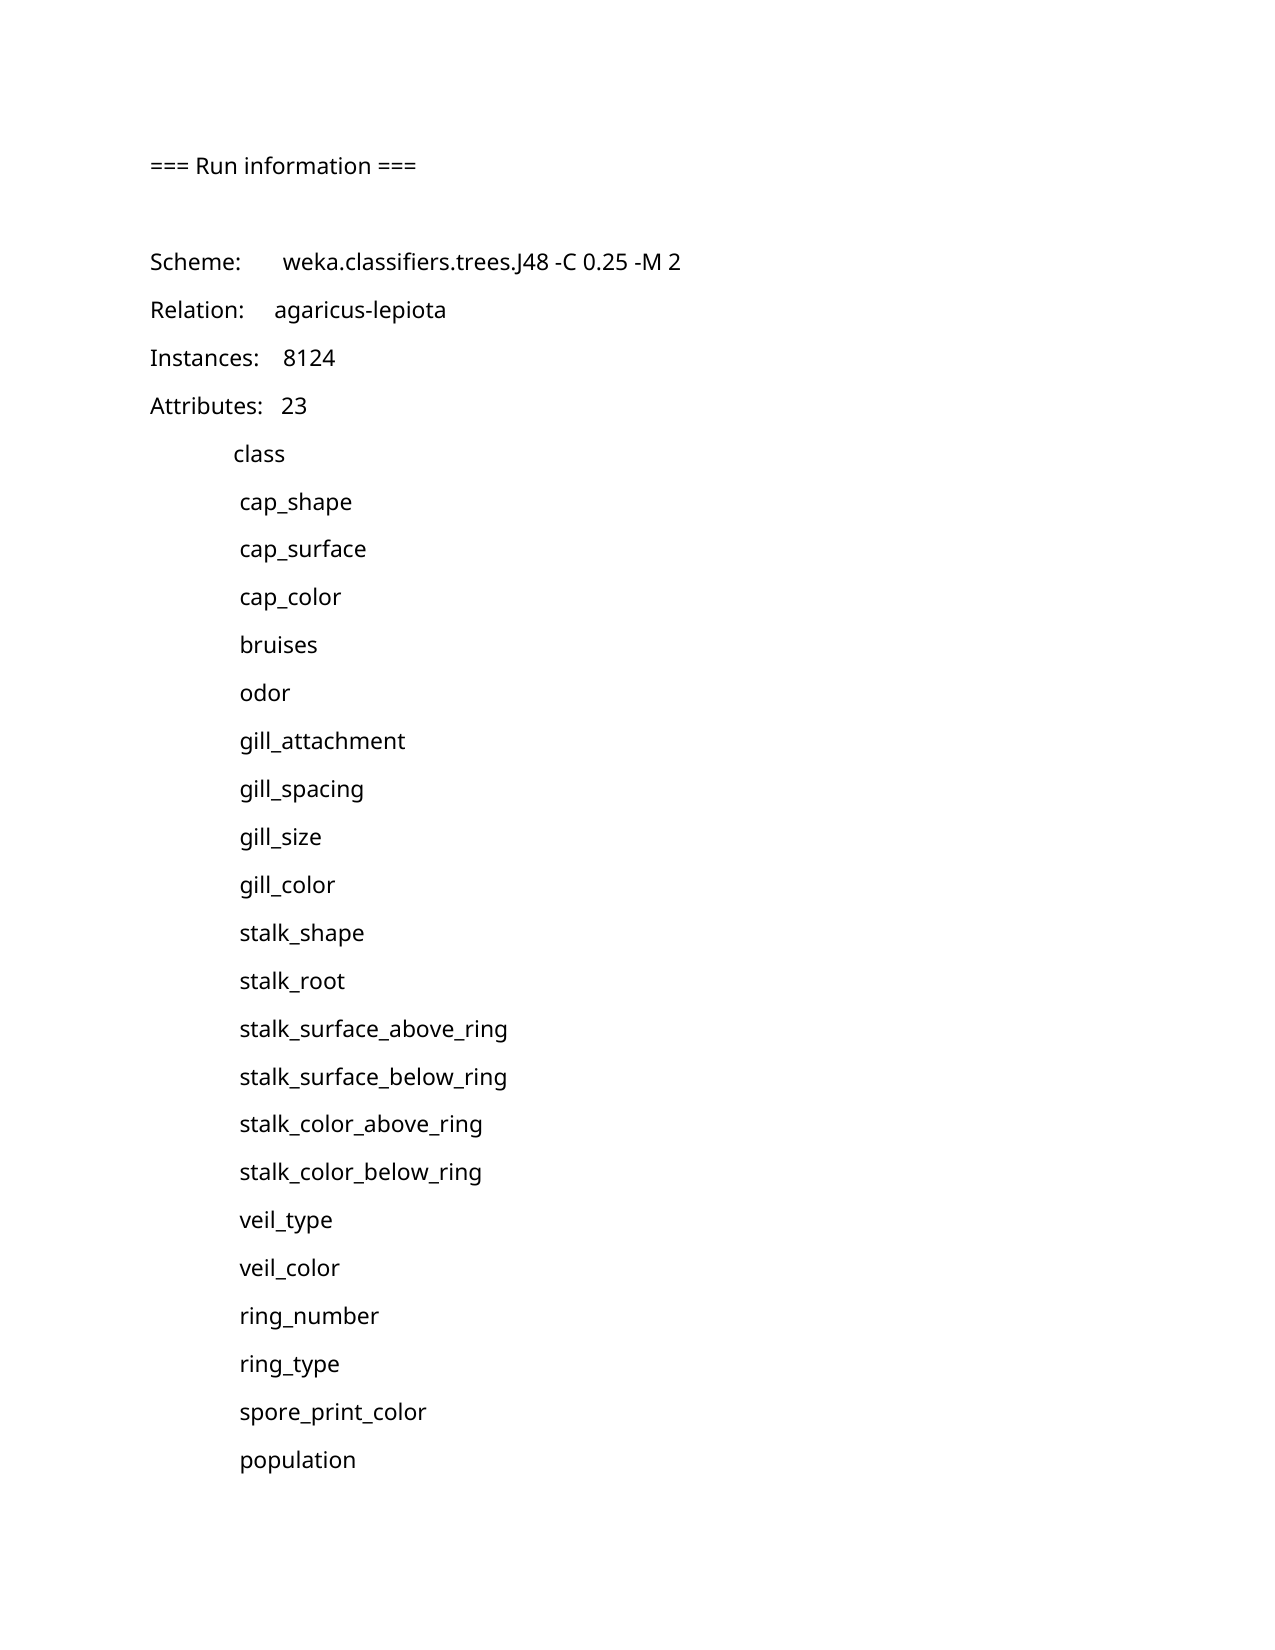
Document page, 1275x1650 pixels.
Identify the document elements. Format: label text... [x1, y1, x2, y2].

text gill_size [150, 821, 1125, 852]
text gill_attachment [150, 725, 1125, 756]
text === Run information === [150, 150, 1125, 181]
text odor [150, 677, 1125, 708]
text Relation: agaricus-lepiota [150, 294, 1125, 325]
text cap_color [150, 581, 1125, 612]
text stalk_shape [150, 917, 1125, 948]
text stalk_surface_below_ring [150, 1060, 1125, 1092]
text cap_shape [150, 485, 1125, 517]
text cap_surface [150, 533, 1125, 564]
text gill_color [150, 869, 1125, 900]
text stalk_surface_above_ring [150, 1012, 1125, 1044]
text ring_number [150, 1300, 1125, 1331]
text population [150, 1444, 1125, 1475]
text veil_type [150, 1204, 1125, 1235]
text Scheme: weka.classifiers.trees.J48 -C 0.25 -M 2 [150, 246, 1125, 277]
text veil_color [150, 1252, 1125, 1283]
text class [150, 437, 1125, 469]
text bruises [150, 629, 1125, 660]
text Attributes: 23 [150, 389, 1125, 421]
text gill_spacing [150, 773, 1125, 804]
text stalk_color_below_ring [150, 1156, 1125, 1187]
text ring_type [150, 1348, 1125, 1379]
text Instances: 8124 [150, 342, 1125, 373]
text stalk_color_above_ring [150, 1108, 1125, 1139]
text stalk_root [150, 964, 1125, 996]
text spore_print_color [150, 1396, 1125, 1427]
